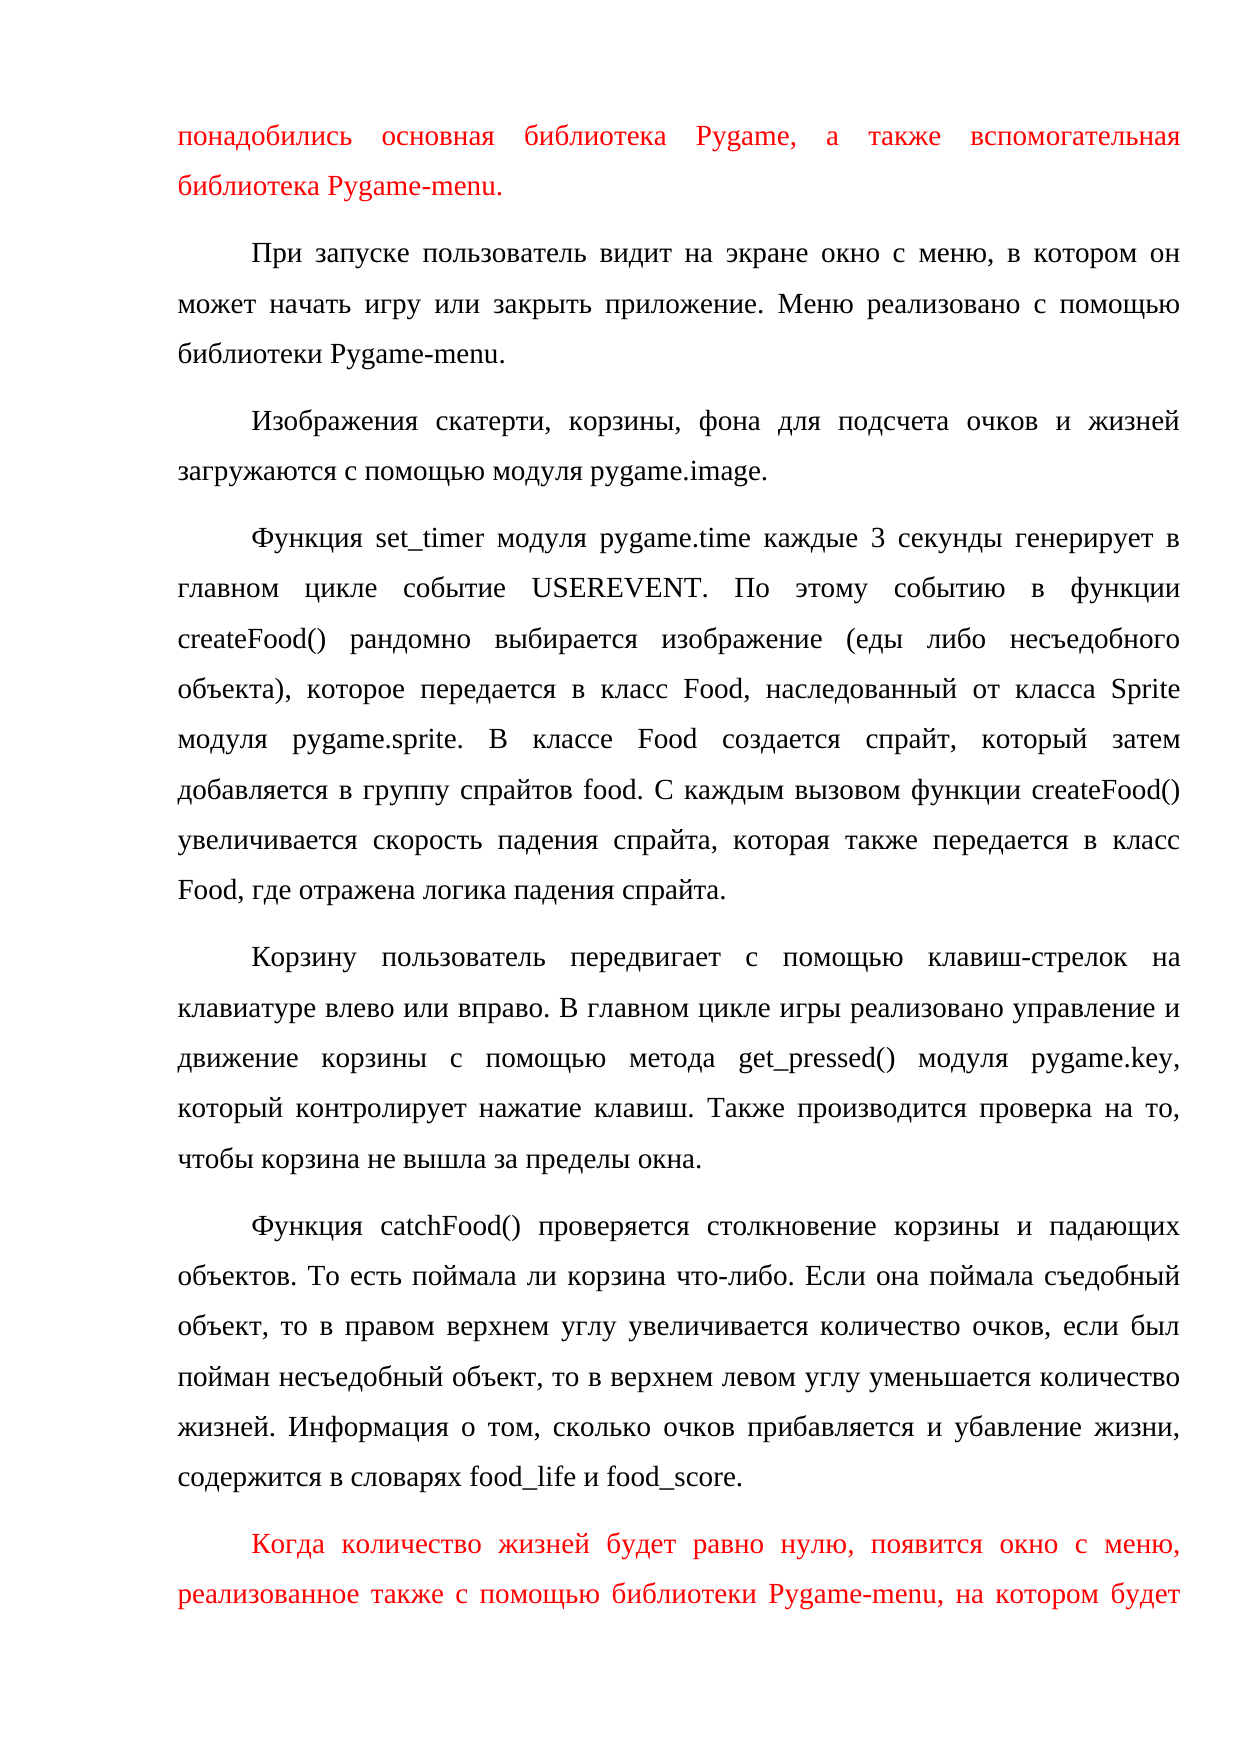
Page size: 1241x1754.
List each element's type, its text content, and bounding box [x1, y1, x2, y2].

text При запуске пользователь видит на экране окно с меню, в котором он может начать игру или закрыть приложение. Меню реализовано с помощью библиотеки Pygame-menu. [177, 235, 1181, 369]
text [177, 118, 1181, 202]
text Функция catchFood() проверяется столкновение корзины и падающих объектов. То есть поймала ли корзина что-либо. Если она поймала съедобный объект, то в правом верхнем углу увеличивается количество очков, если был пойман несъедобный объект, то в верхнем левом углу уменьшается количество жизней. Информация о том, сколько очков прибавляется и убавление жизни, содержится в словарях food_life и food_score. [177, 1208, 1181, 1493]
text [177, 1526, 1181, 1610]
text Корзину пользователь передвигает с помощью клавиш-стрелок на клавиатуре влево или вправо. В главном цикле игры реализовано управление и движение корзины с помощью метода get_pressed() модуля pygame.key, который контролирует нажатие клавиш. Также производится проверка на то, чтобы корзина не вышла за пределы окна. [177, 939, 1181, 1174]
text Функция set_timer модуля pygame.time каждые 3 секунды генерирует в главном цикле событие USEREVENT. По этому событию в функции createFood() рандомно выбирается изображение (еды либо несъедобного объекта), которое передается в класс Food, наследованный от класса Sprite модуля pygame.sprite. В классе Food создается спрайт, который затем добавляется в группу спрайтов food. С каждым вызовом функции createFood() увеличивается скорость падения спрайта, которая также передается в класс Food, где отражена логика падения спрайта. [177, 520, 1181, 906]
text Изображения скатерти, корзины, фона для подсчета очков и жизней загружаются с помощью модуля pygame.image. [177, 403, 1181, 487]
